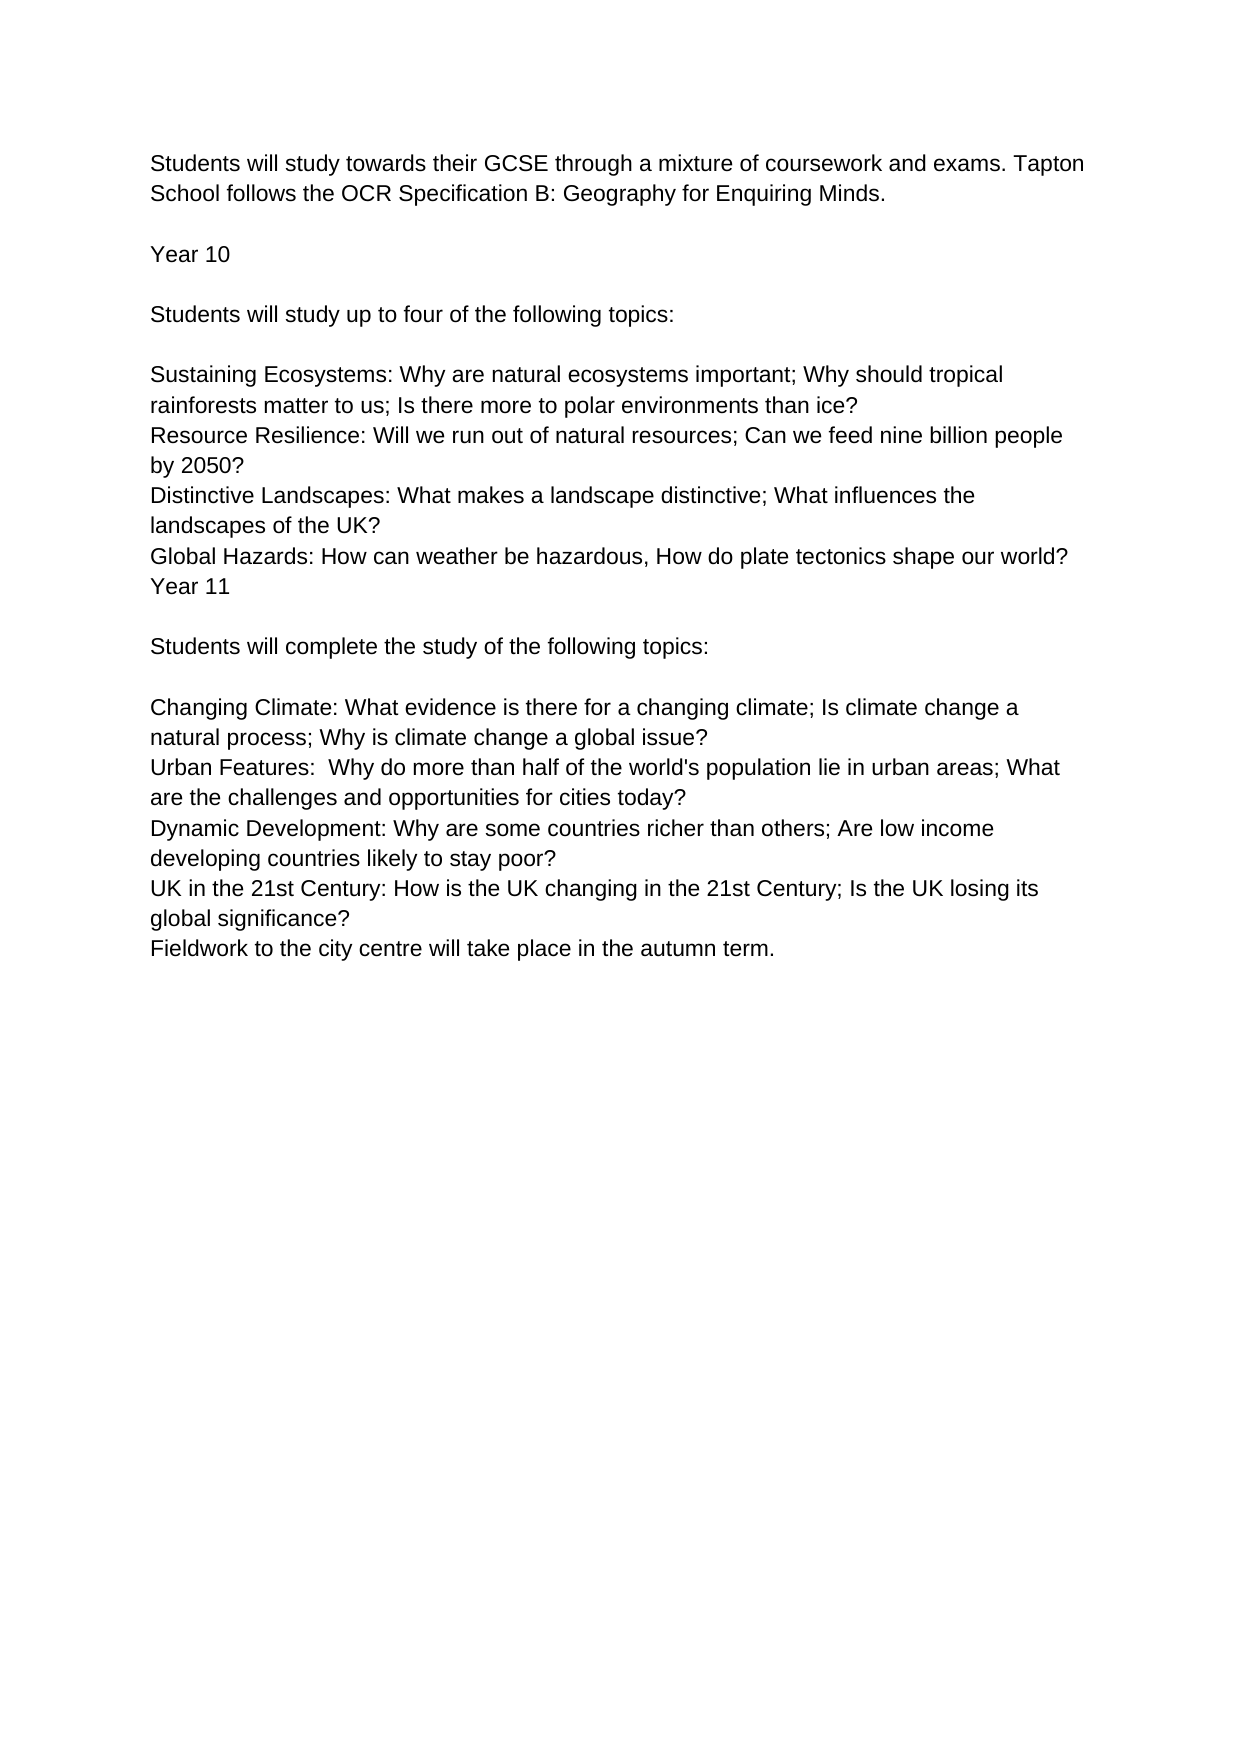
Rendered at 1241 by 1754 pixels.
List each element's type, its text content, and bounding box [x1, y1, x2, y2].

text Global Hazards: How can weather be hazardous, How do plate tectonics shape our world? [150, 543, 1090, 569]
text Sustaining Ecosystems: Why are natural ecosystems important; Why should tropical rainforests matter to us; Is there more to polar environments than ice? [150, 361, 1090, 418]
text Resource Resilience: Will we run out of natural resources; Can we feed nine billion people by 2050? [150, 422, 1090, 478]
text Fieldwork to the city centre will take place in the autumn term. [150, 935, 1090, 962]
text UK in the 21st Century: How is the UK changing in the 21st Century; Is the UK losing its global significance? [150, 875, 1090, 932]
text Dynamic Development: Why are some countries richer than others; Are low income developing countries likely to stay poor? [150, 814, 1090, 871]
text Year 10 [150, 241, 1090, 267]
text Students will study towards their GCSE through a mixture of coursework and exams. Tapton School follows the OCR Specification B: Geography for Enquiring Minds. [150, 150, 1090, 207]
text Distinctive Landscapes: What makes a landscape distinctive; What influences the landscapes of the UK? [150, 482, 1090, 539]
text Changing Climate: What evidence is there for a changing climate; Is climate change a natural process; Why is climate change a global issue? [150, 694, 1090, 750]
text Urban Features: Why do more than half of the world's population lie in urban areas; What are the challenges and opportunities for cities today? [150, 754, 1090, 811]
text Students will study up to four of the following topics: [150, 301, 1090, 327]
text Students will complete the study of the following topics: [150, 633, 1090, 660]
text Year 11 [150, 573, 1090, 599]
